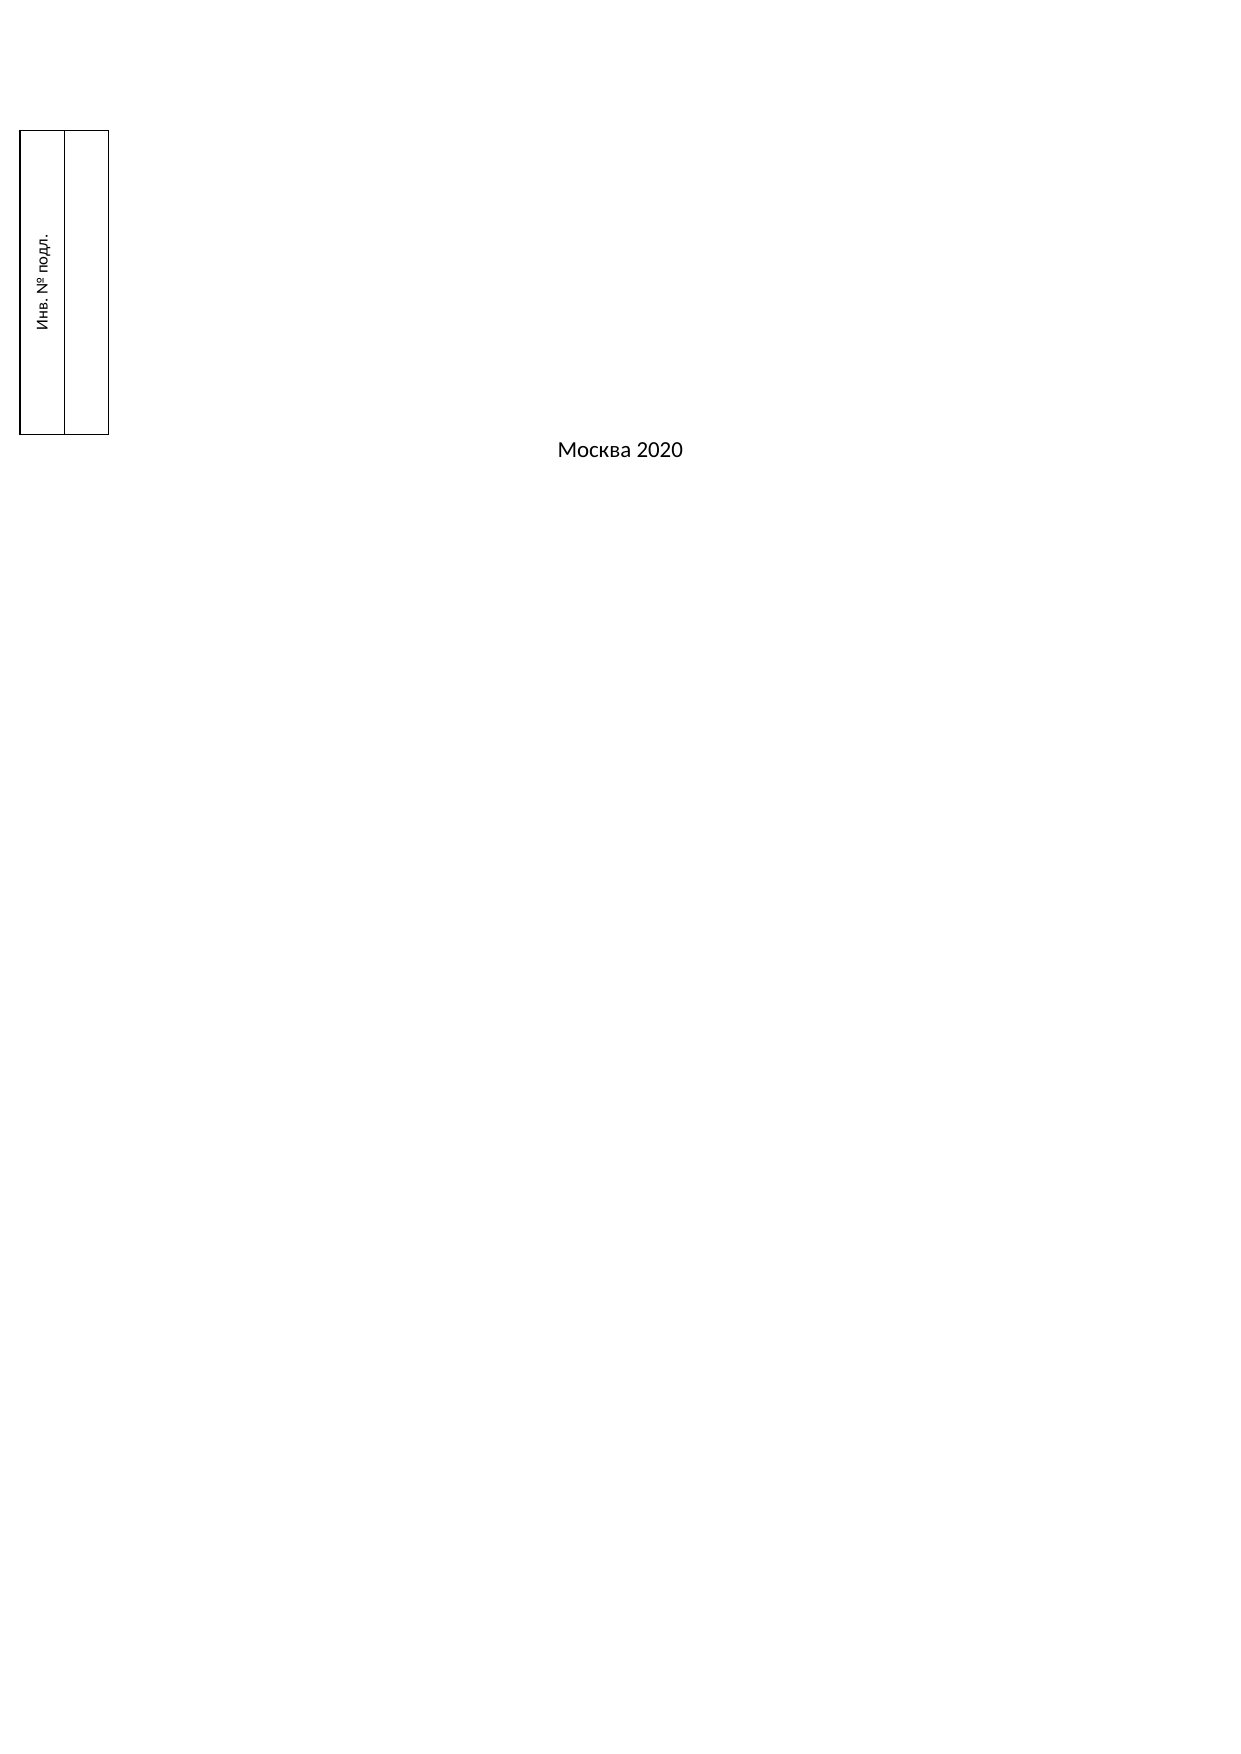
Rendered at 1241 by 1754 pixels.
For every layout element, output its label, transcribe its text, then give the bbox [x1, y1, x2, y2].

table_cell Инв. № подл. [21, 131, 64, 434]
text Москва 2020 [75, 435, 1165, 463]
table_cell [65, 131, 108, 434]
